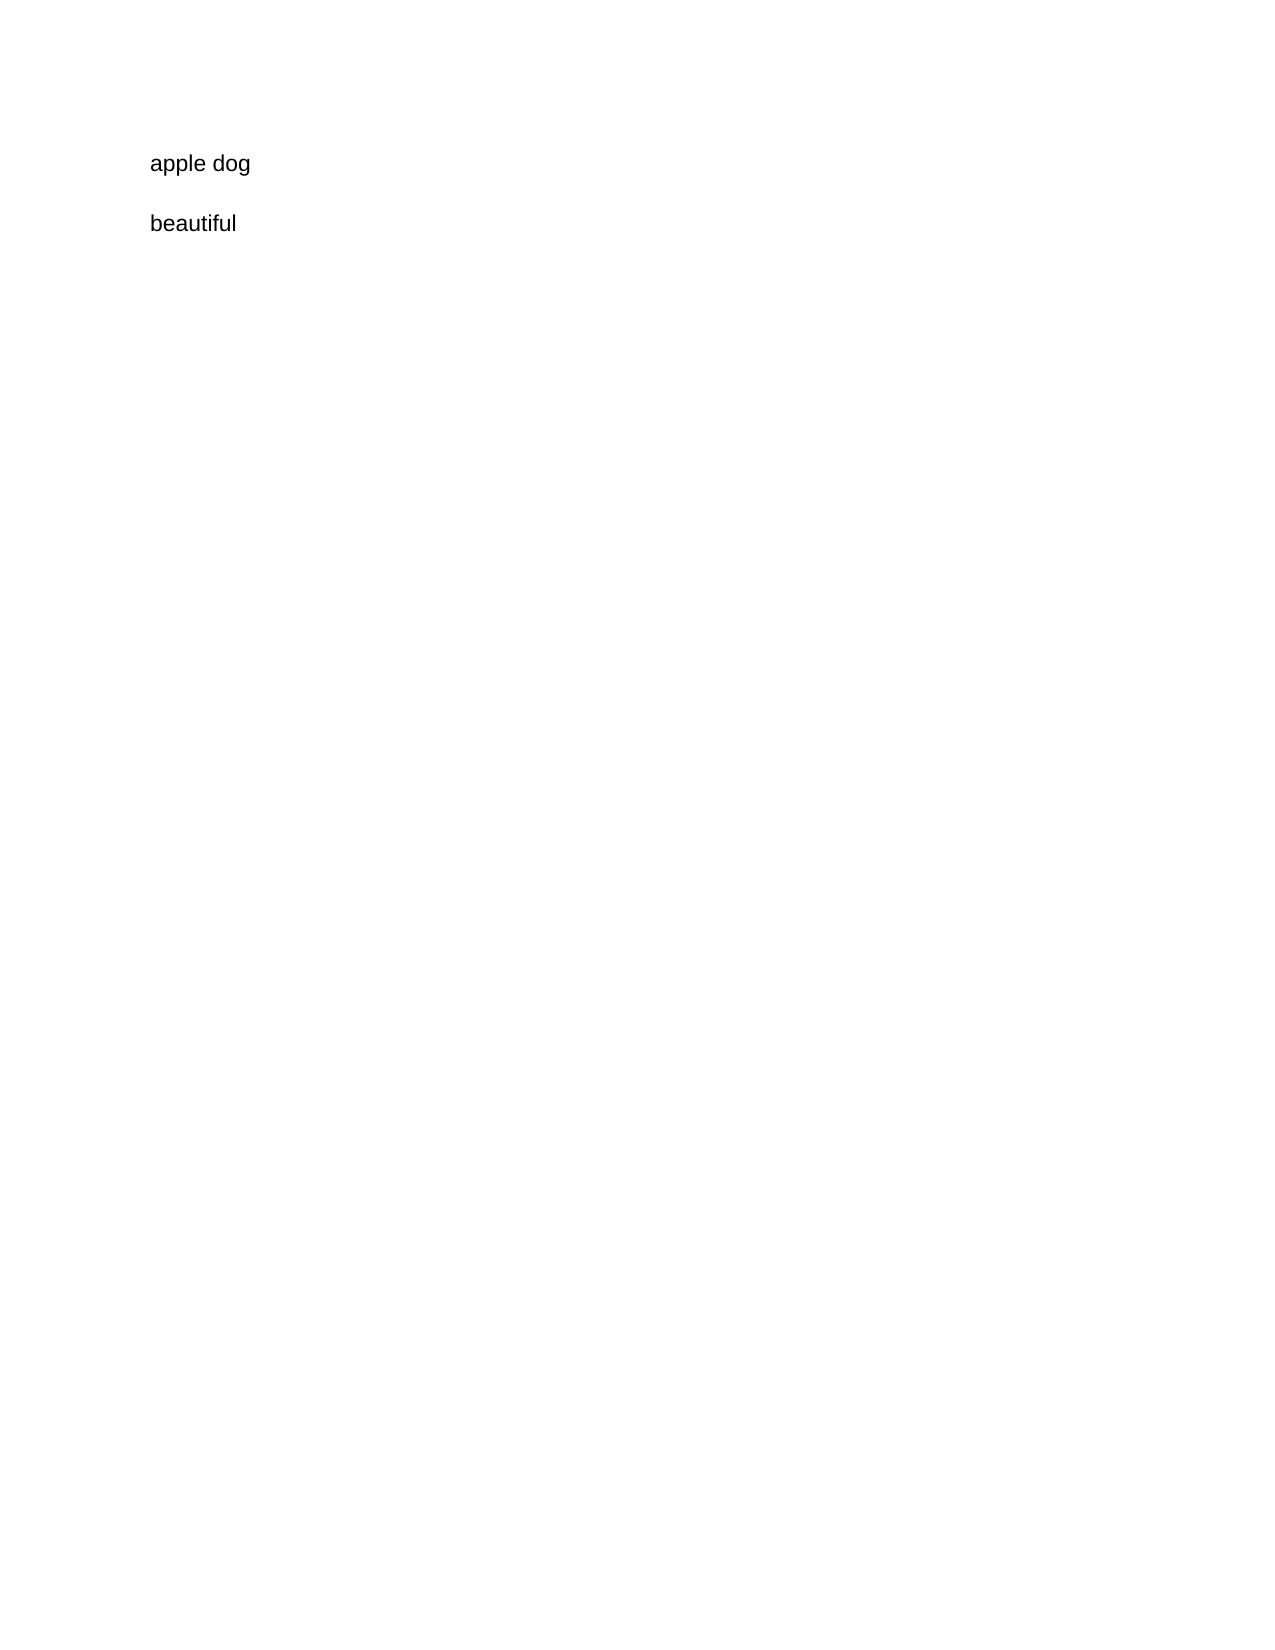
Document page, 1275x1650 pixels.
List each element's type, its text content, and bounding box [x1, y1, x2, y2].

text apple dog [150, 150, 1125, 176]
text beautiful [150, 210, 1125, 237]
